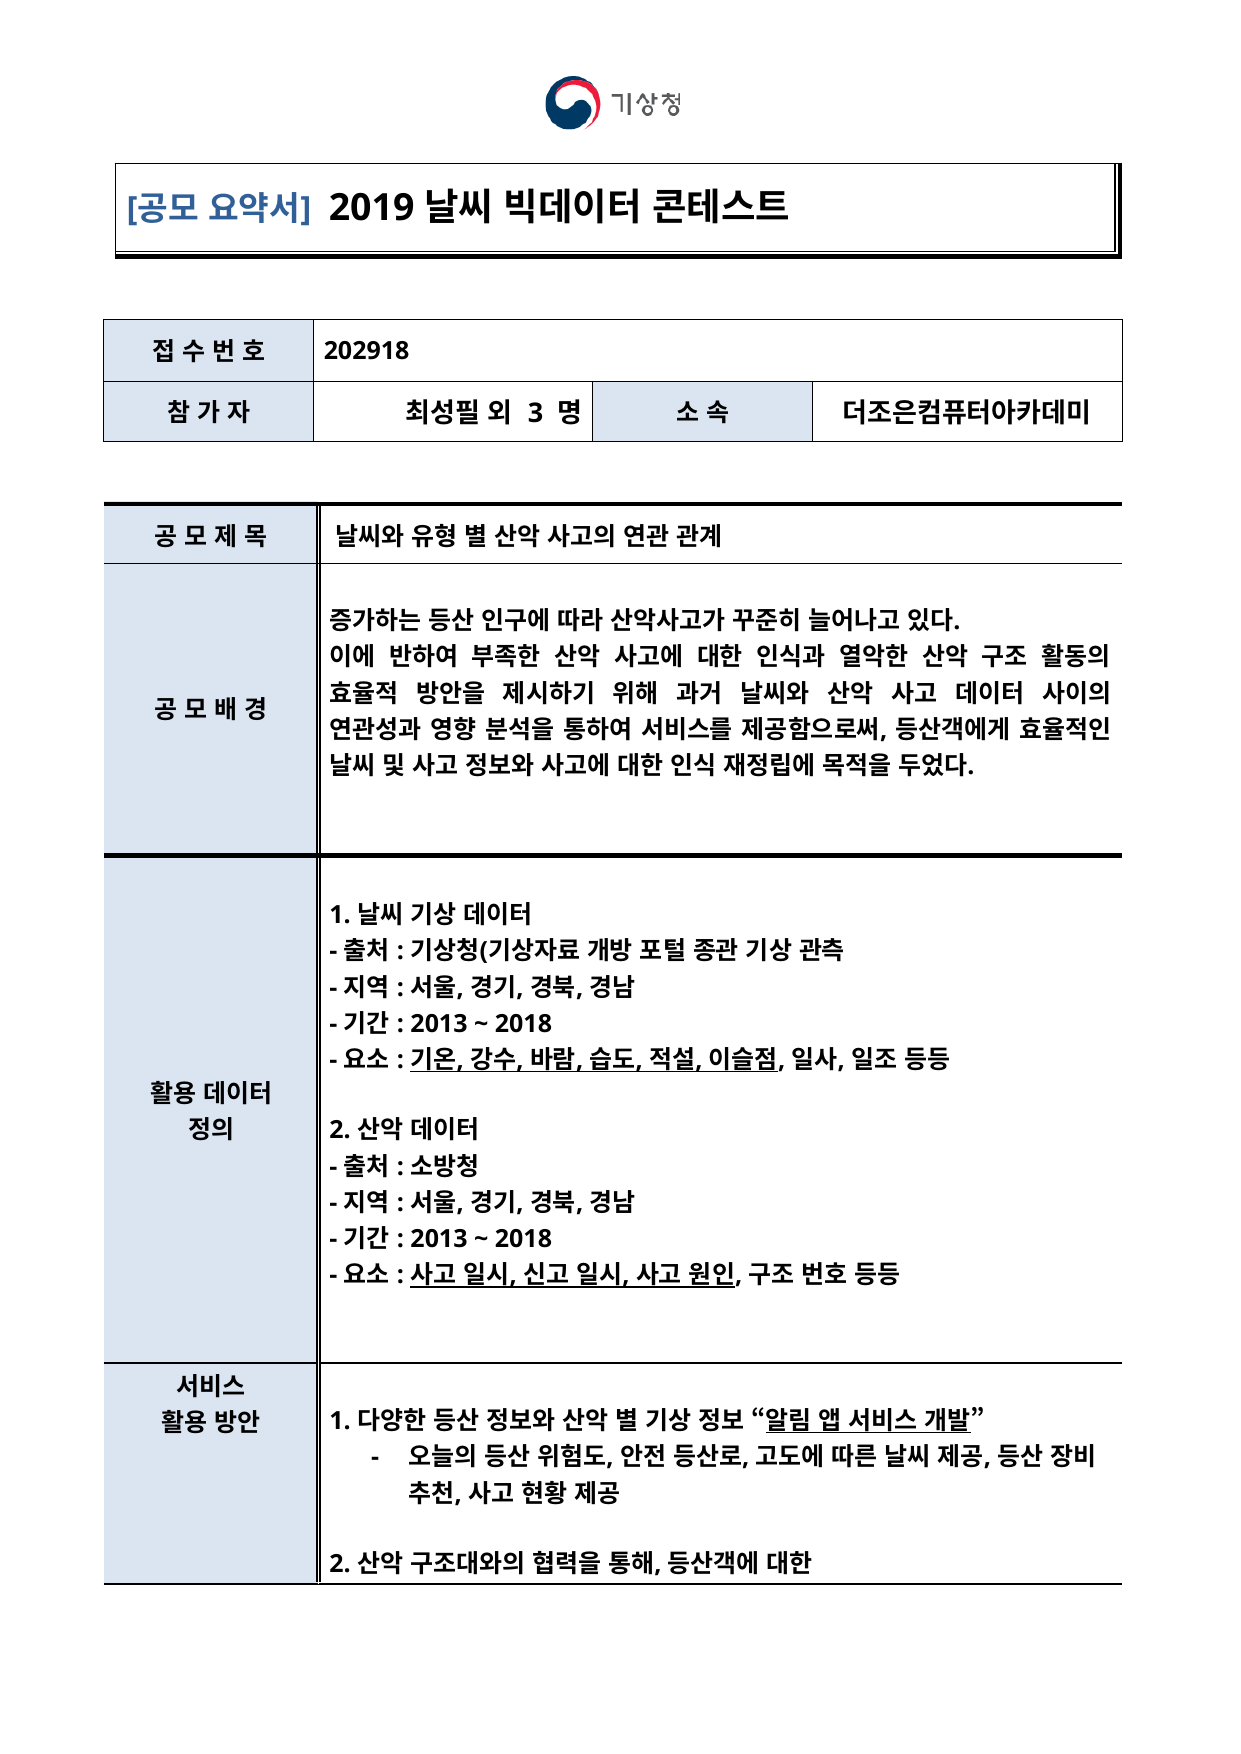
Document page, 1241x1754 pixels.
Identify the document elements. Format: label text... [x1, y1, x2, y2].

table_header 날씨와 유형 별 산악 사고의 연관 관계 [321, 506, 1122, 563]
table_header 202918 [314, 320, 1122, 381]
table_cell 소 속 [593, 382, 812, 441]
table_cell 활용 데이터 정의 [104, 858, 316, 1362]
table_cell 최성필 외 3 명 [314, 382, 592, 441]
table_header [공모 요약서] 2019 날씨 빅데이터 콘테스트 [116, 164, 1114, 251]
table_header 공 모 제 목 [104, 506, 316, 563]
table_cell 더조은컴퓨터아카데미 [813, 382, 1122, 441]
table_cell 참 가 자 [104, 382, 313, 441]
picture [545, 76, 680, 130]
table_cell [319, 1364, 1122, 1583]
table_cell 1. 날씨 기상 데이터 - 출처 : 기상청(기상자료 개방 포털 종관 기상 관측 - 지역 : 서울, 경기, 경북, 경남 - 기간 : 2013 ~ 2018 - 요소 : 기온, 강수, 바람, 습도, 적설, 이슬점, 일사, 일조 등등 2. 산악 데이터 - 출처 : 소방청 - 지역 : 서울, 경기, 경북, 경남 - 기간 : 2013 ~ 2018 - 요소 : 사고 일시, 신고 일시, 사고 원인, 구조 번호 등등 [321, 858, 1122, 1362]
table_cell 공 모 배 경 [104, 564, 316, 853]
table_cell 증가하는 등산 인구에 따라 산악사고가 꾸준히 늘어나고 있다. 이에 반하여 부족한 산악 사고에 대한 인식과 열악한 산악 구조 활동의 효율적 방안을 제시하기 위해 과거 날씨와 산악 사고 데이터 사이의 연관성과 영향 분석을 통하여 서비스를 제공함으로써, 등산객에게 효율적인 날씨 및 사고 정보와 사고에 대한 인식 재정립에 목적을 두었다. [321, 564, 1122, 853]
table_cell 서비스 활용 방안 [104, 1364, 318, 1583]
table_header 접 수 번 호 [104, 320, 313, 381]
